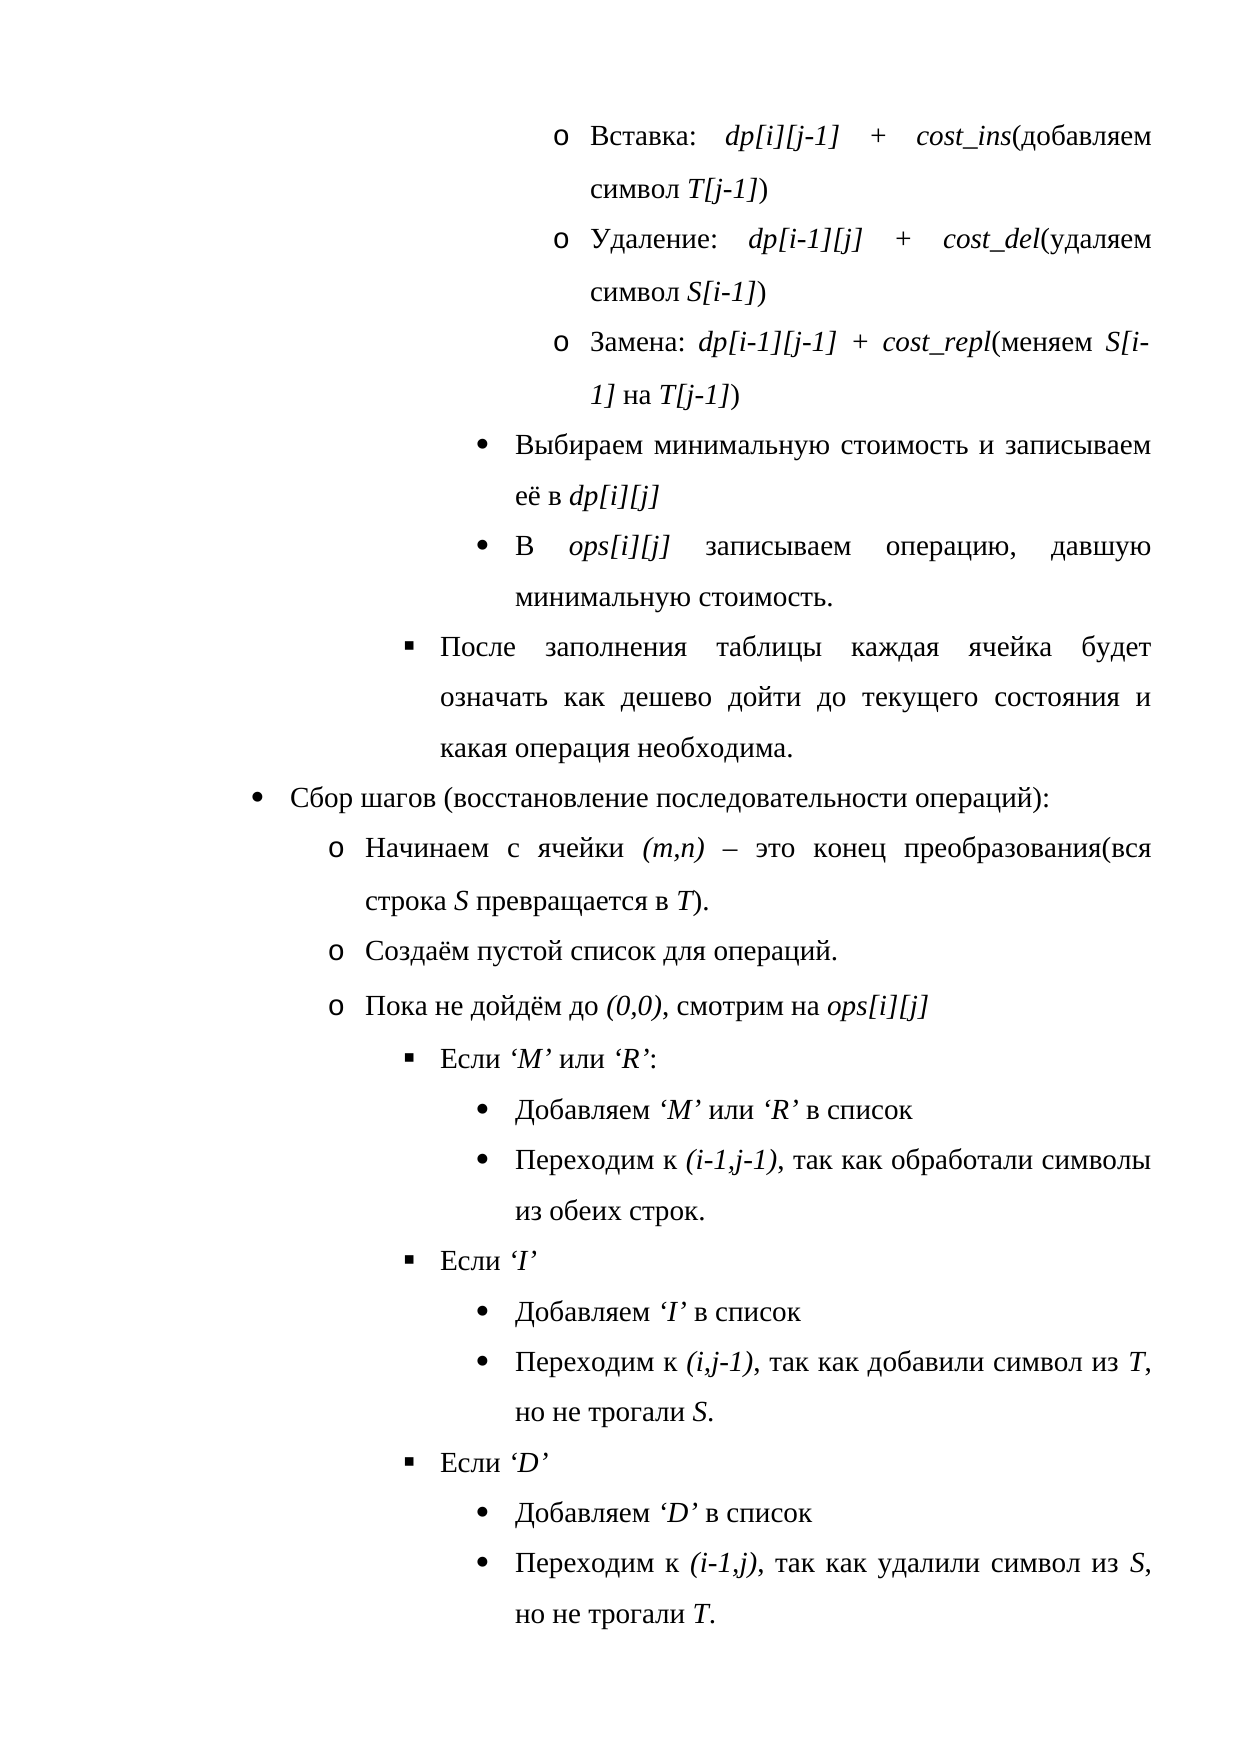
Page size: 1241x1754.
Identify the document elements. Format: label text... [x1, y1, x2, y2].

list Добавляем ‘D’ в список [477, 1495, 1152, 1529]
list Переходим к (i,j-1), так как добавили символ из T, но не трогали S. [477, 1344, 1152, 1428]
list После заполнения таблицы каждая ячейка будет означать как дешево дойти до текущего состояния и какая операция необходима. [402, 629, 1152, 763]
list Добавляем ‘M’ или ‘R’ в список [477, 1092, 1152, 1126]
list Создаём пустой список для операций. [327, 933, 1152, 969]
list Если ‘M’ или ‘R’: [402, 1042, 1152, 1075]
list Начинаем с ячейки (m,n) – это конец преобразования(вся строка S превращается в T). [327, 830, 1152, 917]
list Вставка: dp[i][j-1] + cost_ins(добавляем символ T[j-1]) [552, 118, 1152, 204]
list Добавляем ‘I’ в список [477, 1294, 1152, 1327]
list Удаление: dp[i-1][j] + cost_del(удаляем символ S[i-1]) [552, 221, 1152, 308]
list Замена: dp[i-1][j-1] + cost_repl(меняем S[i-1] на T[j-1]) [552, 324, 1152, 411]
list Переходим к (i-1,j-1), так как обработали символы из обеих строк. [477, 1142, 1152, 1226]
list Пока не дойдём до (0,0), смотрим на ops[i][j] [327, 988, 1152, 1024]
list Переходим к (i-1,j), так как удалили символ из S, но не трогали T. [477, 1546, 1152, 1629]
list Сбор шагов (восстановление последовательности операций): [252, 780, 1152, 814]
list В ops[i][j] записываем операцию, давшую минимальную стоимость. [477, 528, 1152, 612]
list Если ‘I’ [402, 1243, 1152, 1277]
list Выбираем минимальную стоимость и записываем её в dp[i][j] [477, 427, 1152, 511]
list Если ‘D’ [402, 1445, 1152, 1478]
